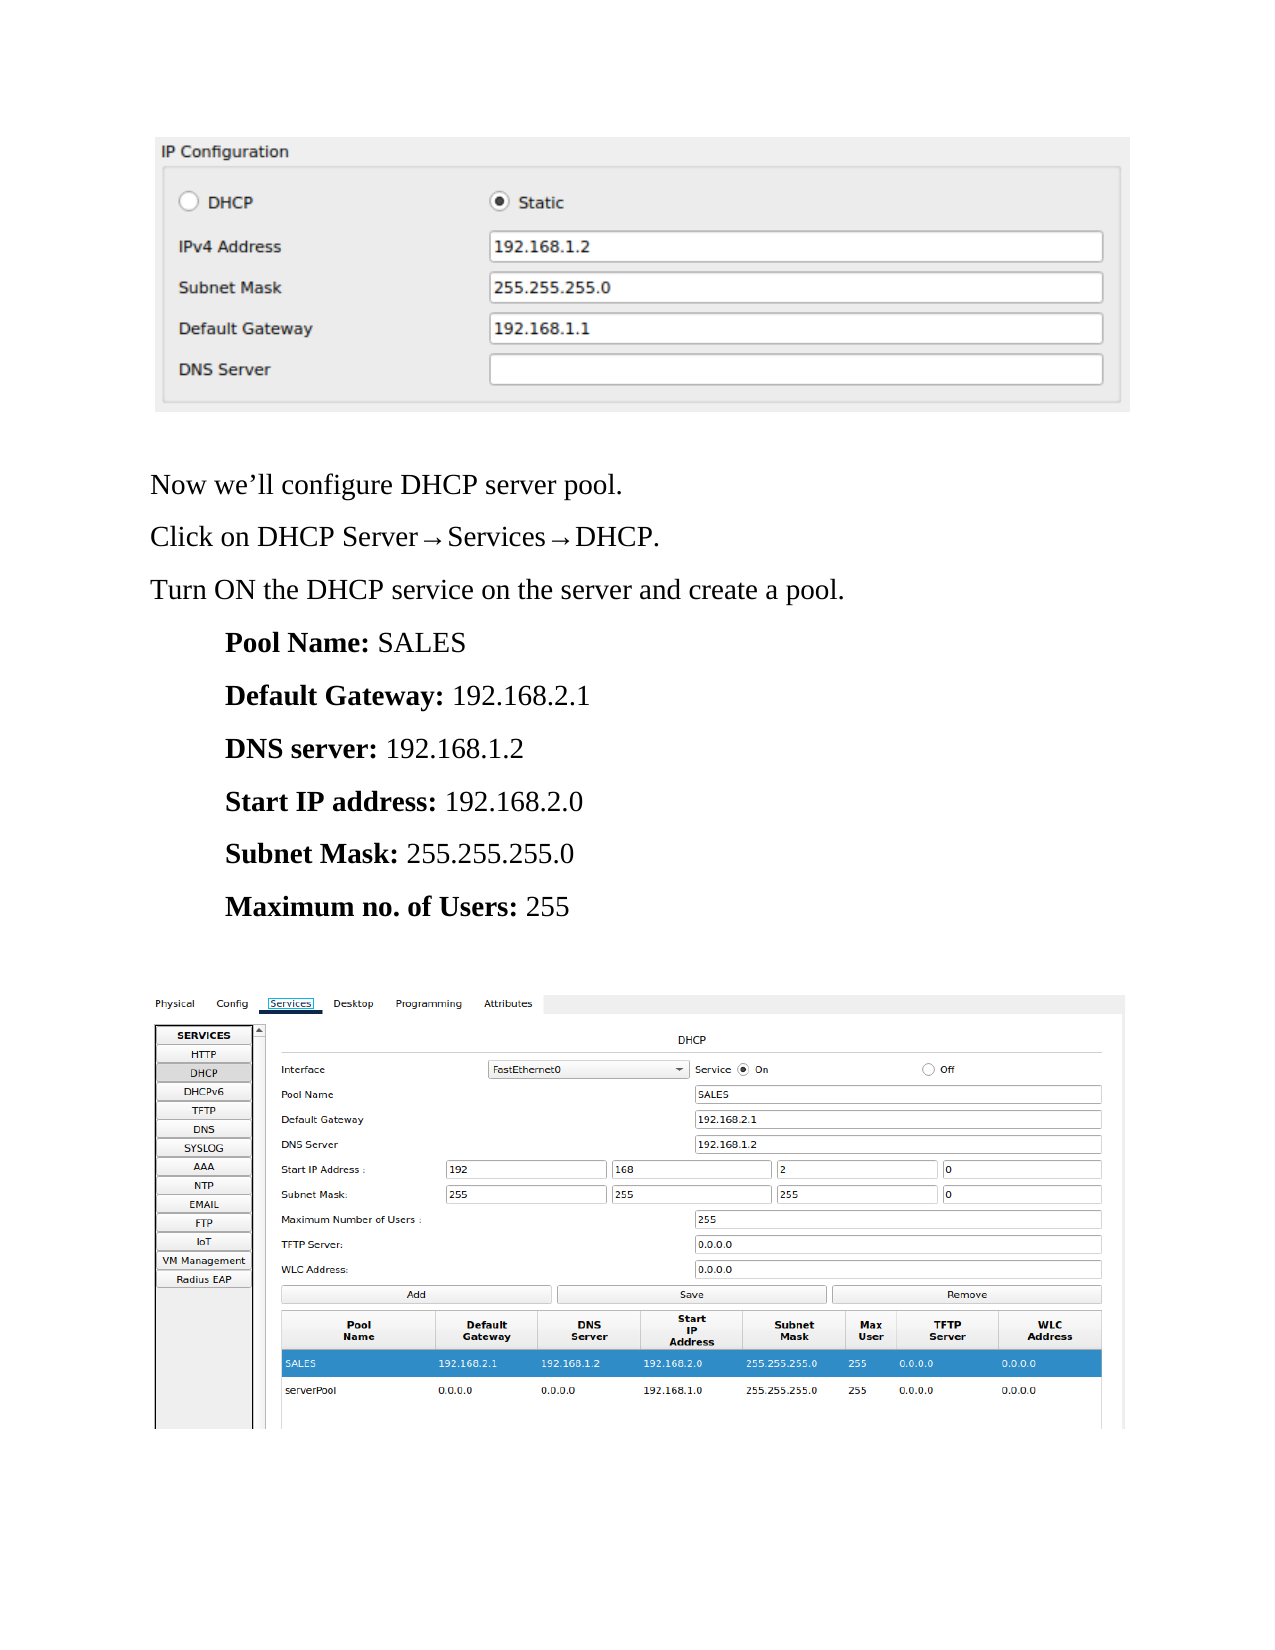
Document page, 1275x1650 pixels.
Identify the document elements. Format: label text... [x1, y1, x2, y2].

picture [150, 995, 1125, 1429]
text Click on DHCP Server→Services→DHCP. [150, 519, 1125, 553]
text Maximum no. of Users: 255 [150, 889, 1125, 923]
text Start IP address: 192.168.2.0 [150, 784, 1125, 817]
text Now we’ll configure DHCP server pool. [150, 467, 1125, 500]
text Turn ON the DHCP service on the server and create a pool. [150, 572, 1125, 606]
text DNS server: 192.168.1.2 [150, 731, 1125, 764]
picture [155, 137, 1130, 412]
text Pool Name: SALES [150, 625, 1125, 659]
text Default Gateway: 192.168.2.1 [150, 678, 1125, 712]
text Subnet Mask: 255.255.255.0 [150, 836, 1125, 870]
